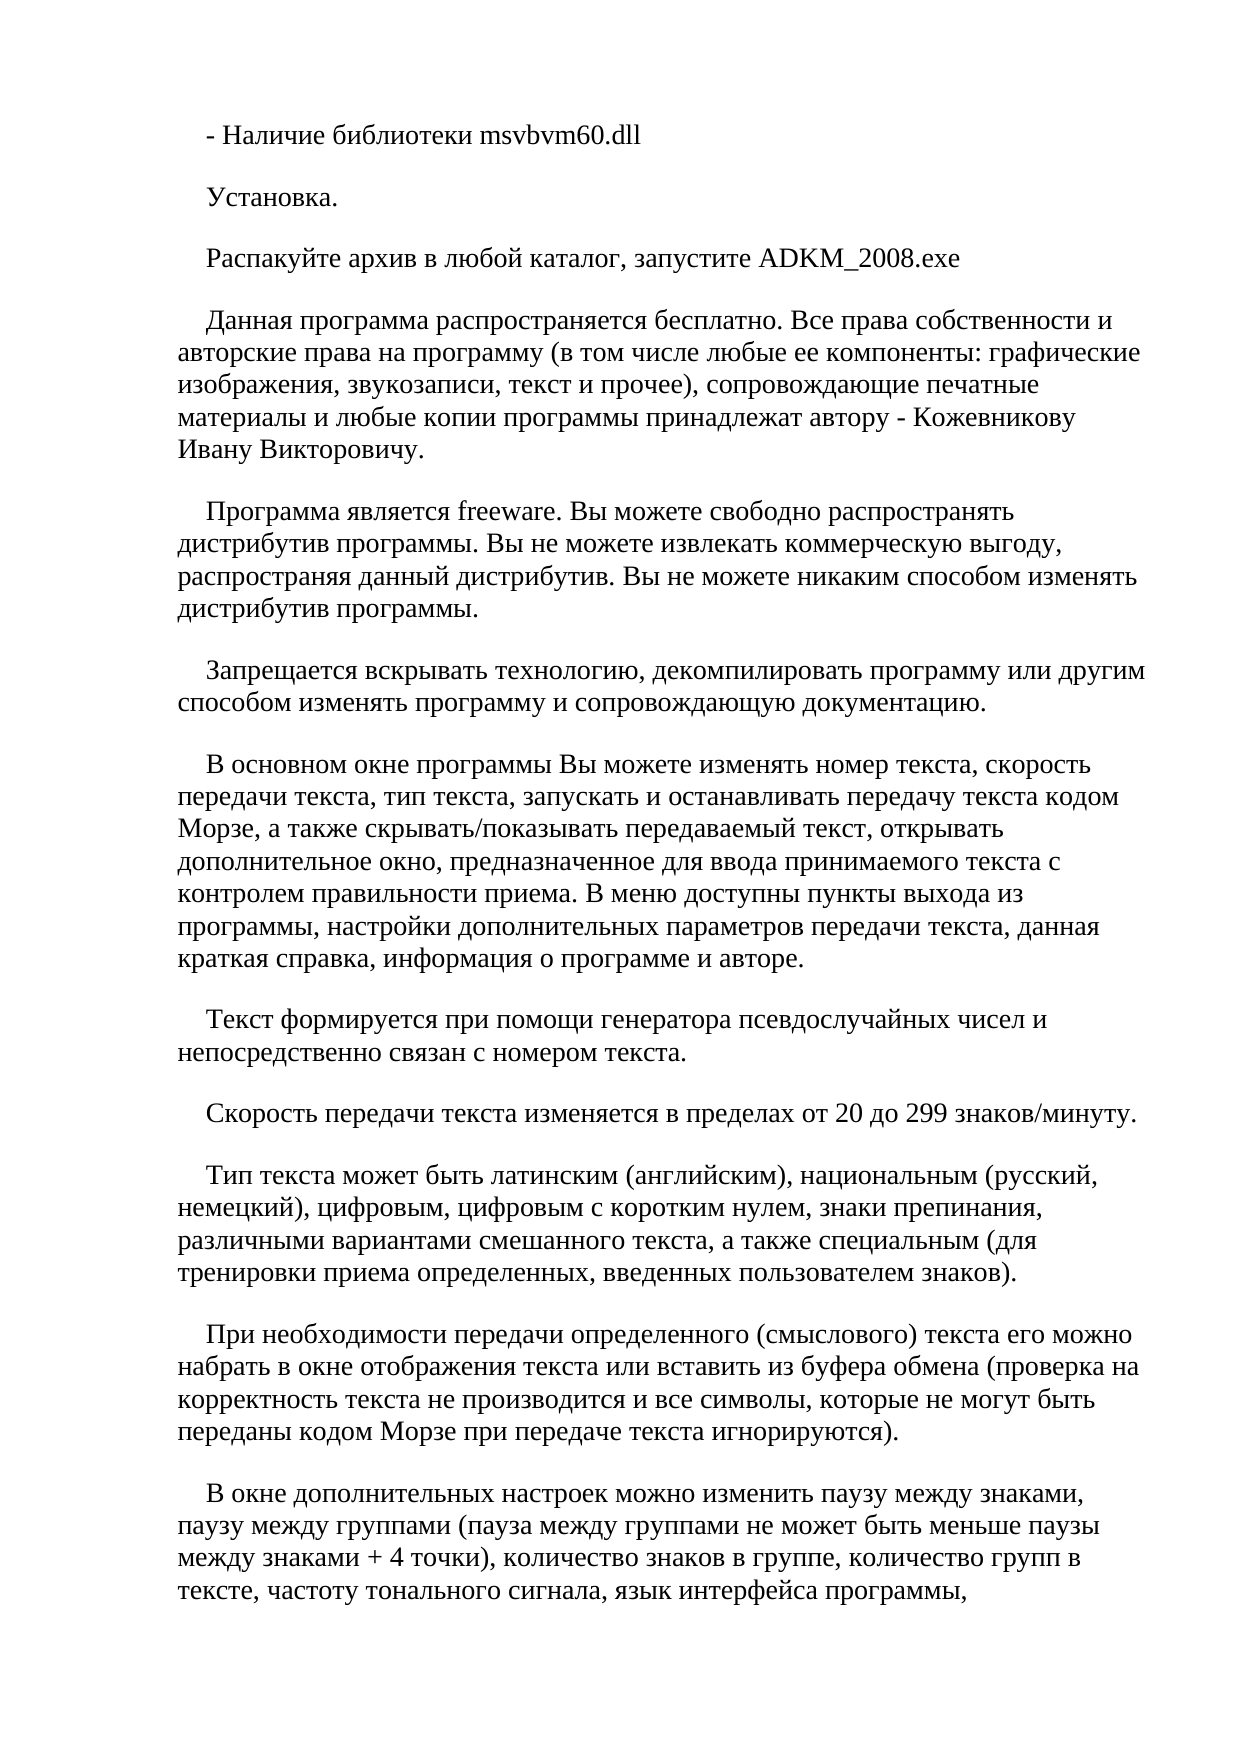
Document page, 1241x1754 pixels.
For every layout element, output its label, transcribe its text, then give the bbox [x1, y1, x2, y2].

text При необходимости передачи определенного (смыслового) текста его можно набрать в окне отображения текста или вставить из буфера обмена (проверка на корректность текста не производится и все символы, которые не могут быть переданы кодом Морзе при передаче текста игнорируются). [177, 1317, 1152, 1446]
text Распакуйте архив в любой каталог, запустите ADKM_2008.exe [177, 241, 1152, 274]
text - Наличие библиотеки msvbvm60.dll [177, 118, 1152, 151]
text Программа является freeware. Вы можете свободно распространять дистрибутив программы. Вы не можете извлекать коммерческую выгоду, распространяя данный дистрибутив. Вы не можете никаким способом изменять дистрибутив программы. [177, 494, 1152, 623]
text В основном окне программы Вы можете изменять номер текста, скорость передачи текста, тип текста, запускать и останавливать передачу текста кодом Морзе, а также скрывать/показывать передаваемый текст, открывать дополнительное окно, предназначенное для ввода принимаемого текста с контролем правильности приема. В меню доступны пункты выхода из программы, настройки дополнительных параметров передачи текста, данная краткая справка, информация о программе и авторе. [177, 747, 1152, 973]
text Текст формируется при помощи генератора псевдослучайных чисел и непосредственно связан с номером текста. [177, 1003, 1152, 1067]
text Тип текста может быть латинским (английским), национальным (русский, немецкий), цифровым, цифровым с коротким нулем, знаки препинания, различными вариантами смешанного текста, а также специальным (для тренировки приема определенных, введенных пользователем знаков). [177, 1158, 1152, 1288]
text Скорость передачи текста изменяется в пределах от 20 до 299 знаков/минуту. [177, 1097, 1152, 1129]
text Данная программа распространяется бесплатно. Все права собственности и авторские права на программу (в том числе любые ее компоненты: графические изображения, звукозаписи, текст и прочее), сопровождающие печатные материалы и любые копии программы принадлежат автору - Кожевникову Ивану Викторовичу. [177, 303, 1152, 465]
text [177, 1476, 1152, 1605]
text Запрещается вскрывать технологию, декомпилировать программу или другим способом изменять программу и сопровождающую документацию. [177, 653, 1152, 717]
text Установка. [177, 180, 1152, 212]
